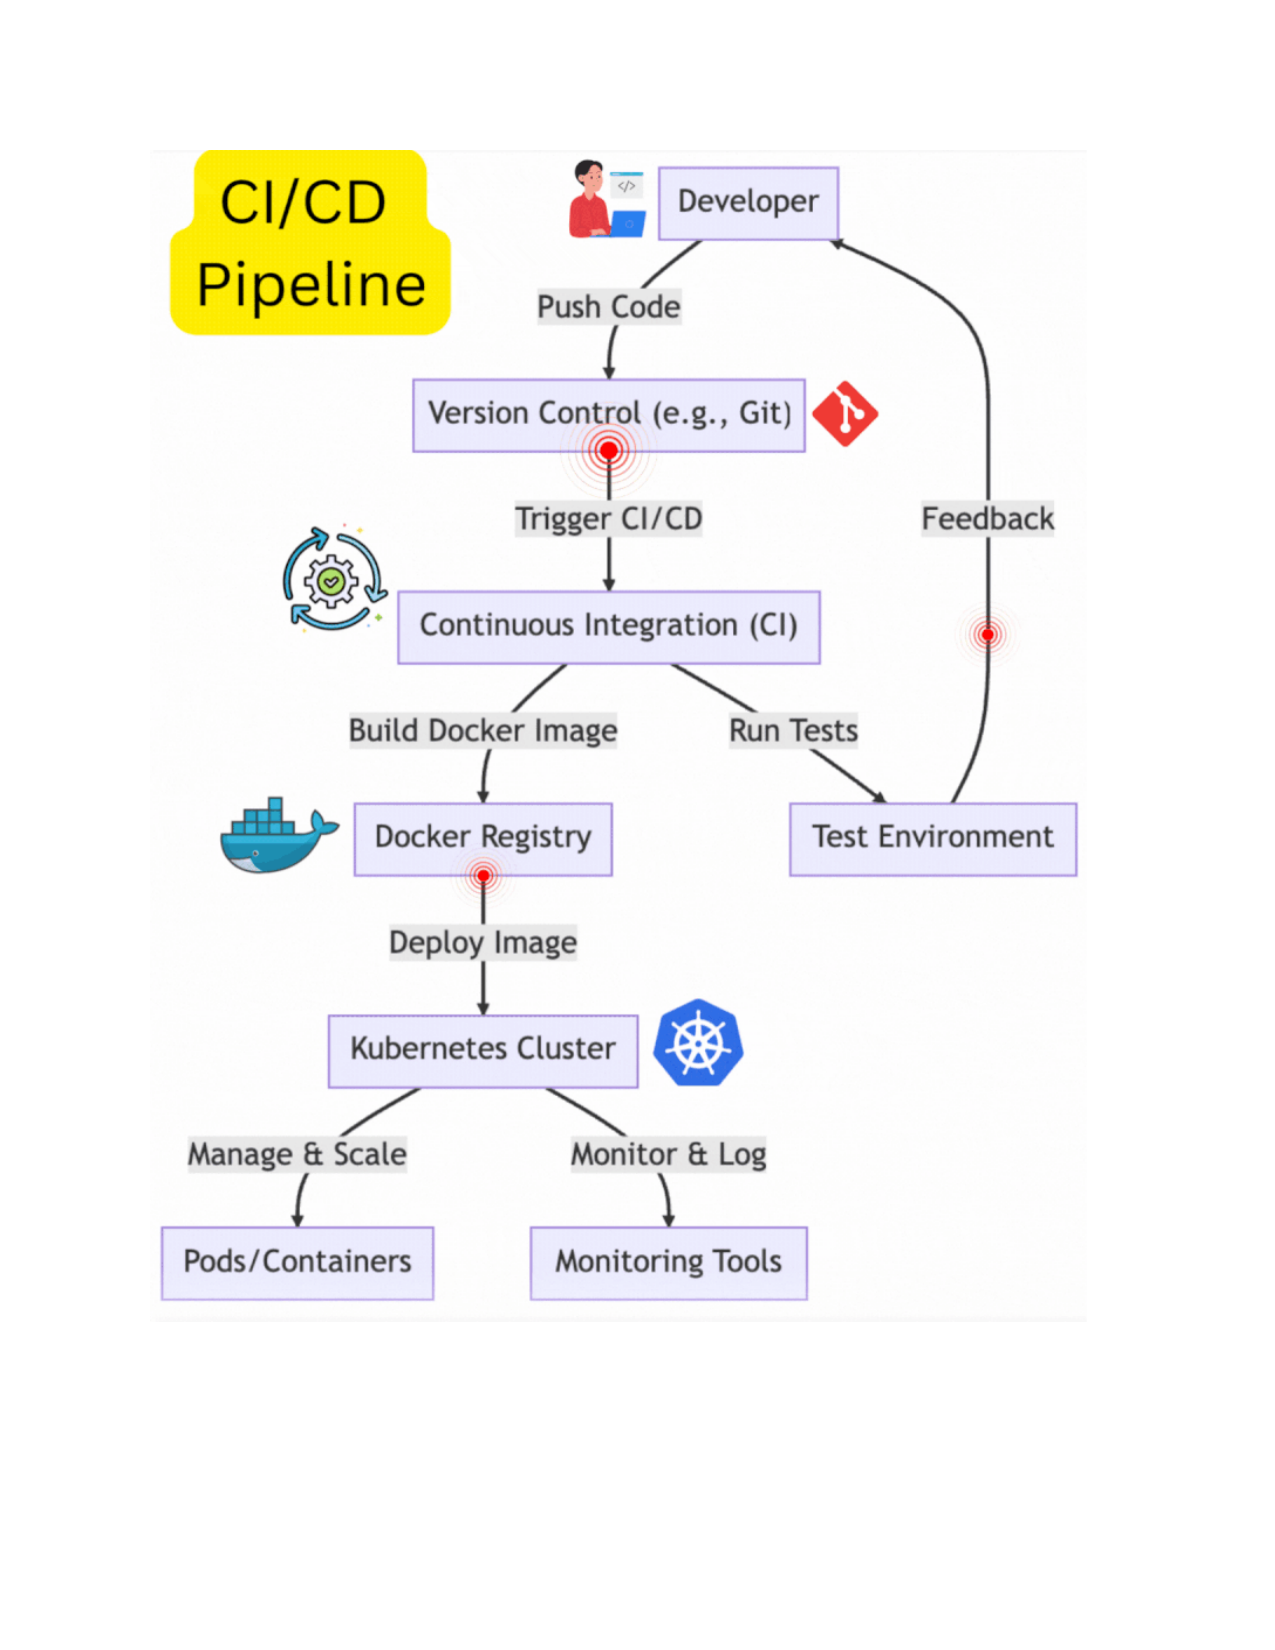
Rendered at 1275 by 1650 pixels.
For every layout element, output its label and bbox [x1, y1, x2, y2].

picture [150, 150, 1087, 1322]
